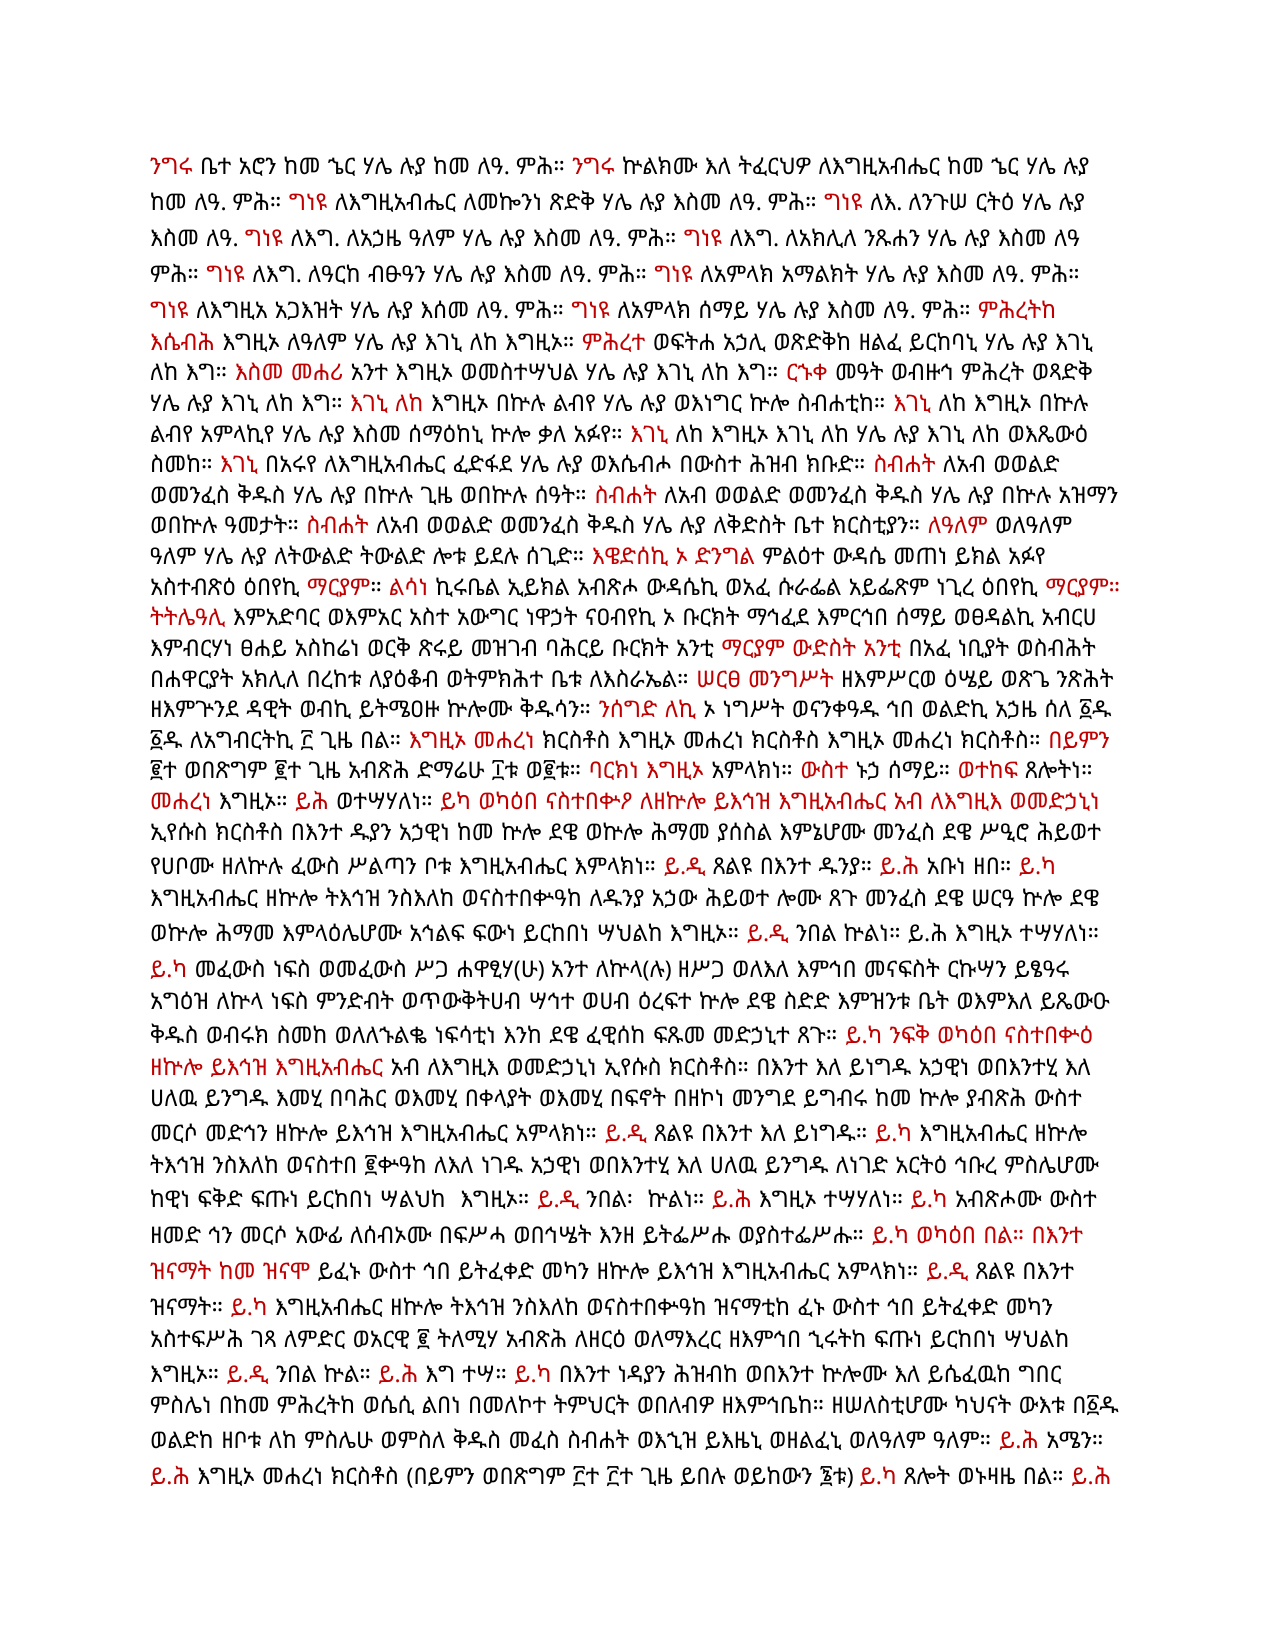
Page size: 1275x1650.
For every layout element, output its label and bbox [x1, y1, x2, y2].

text [150, 150, 1125, 1491]
